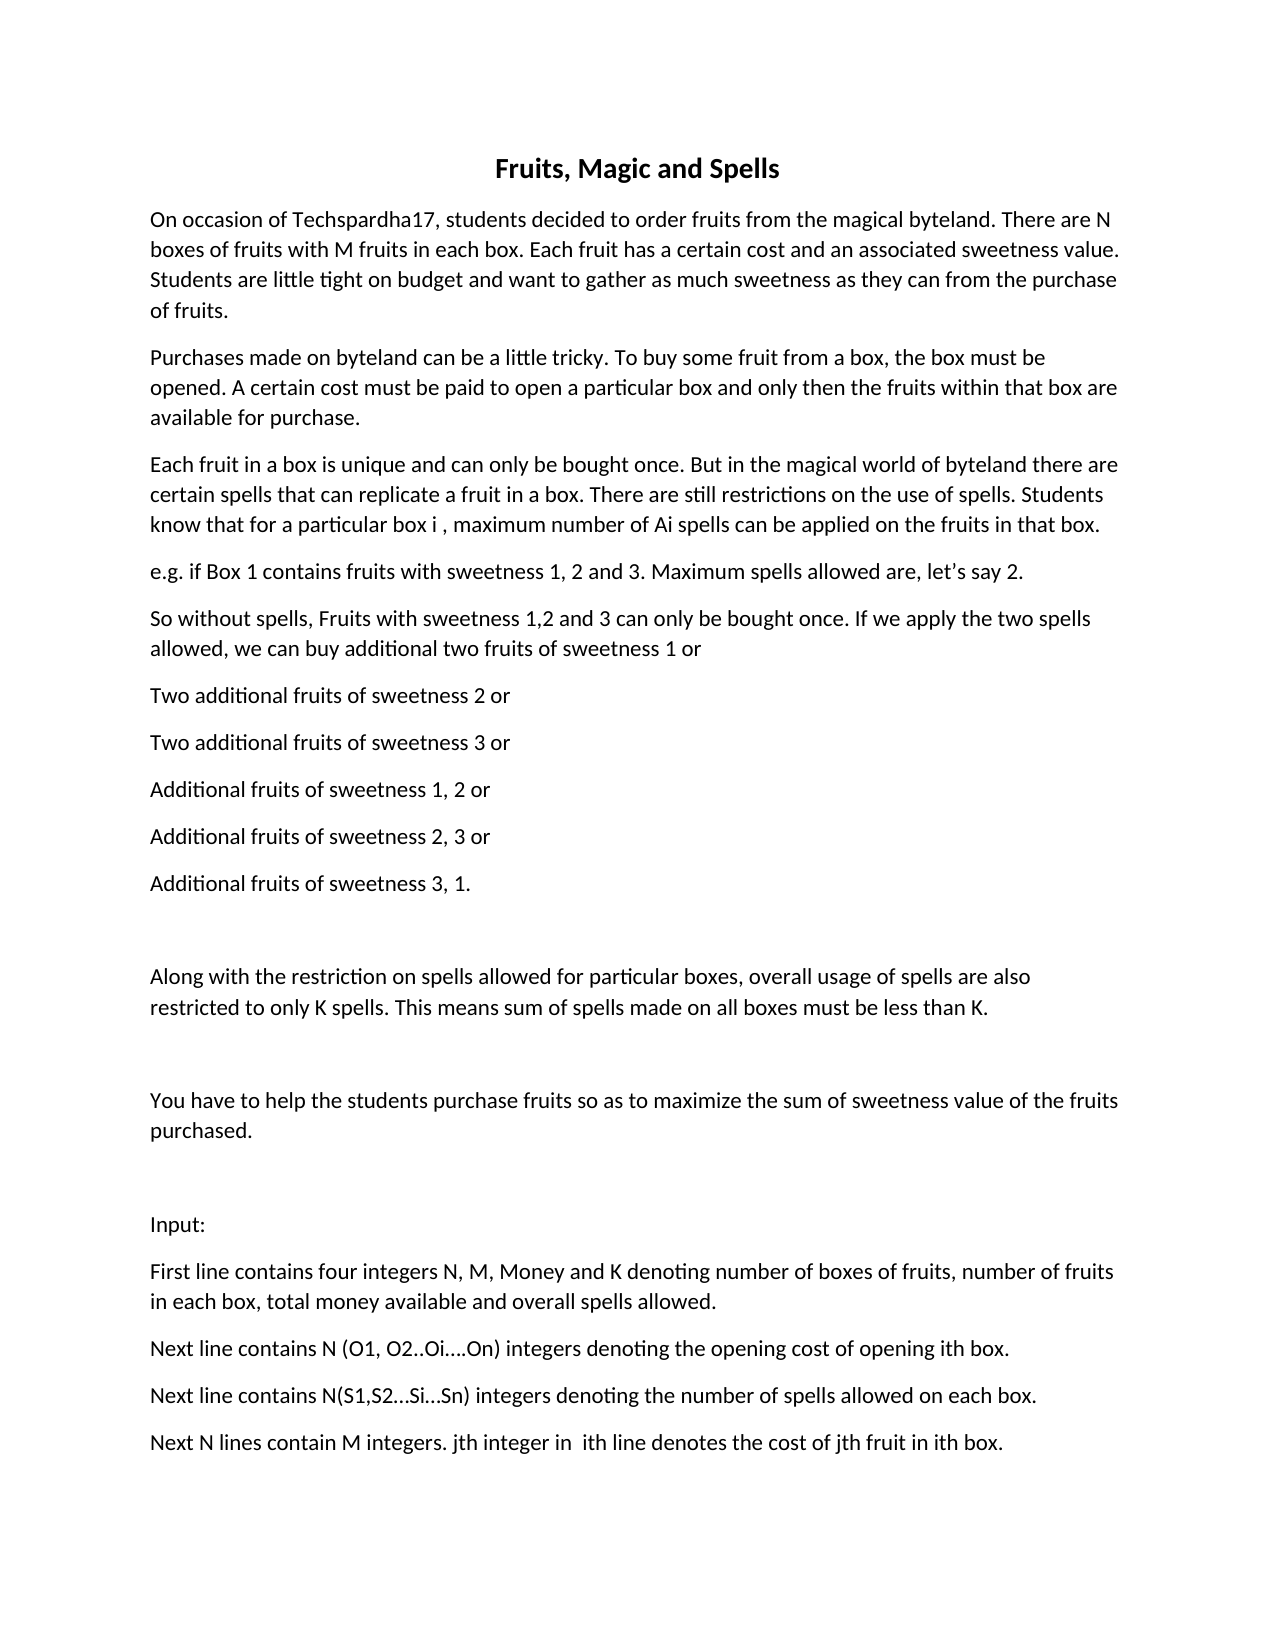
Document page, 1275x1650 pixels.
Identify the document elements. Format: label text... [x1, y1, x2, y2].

text Additional fruits of sweetness 1, 2 or [150, 775, 1125, 803]
text e.g. if Box 1 contains fruits with sweetness 1, 2 and 3. Maximum spells allowed are, let’s say 2. [150, 557, 1125, 585]
text Fruits, Magic and Spells [150, 150, 1125, 186]
text Next line contains N (O1, O2..Oi….On) integers denoting the opening cost of opening ith box. [150, 1334, 1125, 1362]
text Along with the restriction on spells allowed for particular boxes, overall usage of spells are also restricted to only K spells. This means sum of spells made on all boxes must be less than K. [150, 962, 1125, 1021]
text On occasion of Techspardha17, students decided to order fruits from the magical byteland. There are N boxes of fruits with M fruits in each box. Each fruit has a certain cost and an associated sweetness value. Students are little tight on budget and want to gather as much sweetness as they can from the purchase of fruits. [150, 205, 1125, 324]
text Additional fruits of sweetness 2, 3 or [150, 822, 1125, 850]
text Additional fruits of sweetness 3, 1. [150, 869, 1125, 897]
text Two additional fruits of sweetness 2 or [150, 681, 1125, 709]
text You have to help the students purchase fruits so as to maximize the sum of sweetness value of the fruits purchased. [150, 1086, 1125, 1144]
text Purchases made on byteland can be a little tricky. To buy some fruit from a box, the box must be opened. A certain cost must be paid to open a particular box and only then the fruits within that box are available for purchase. [150, 343, 1125, 431]
text Next line contains N(S1,S2…Si…Sn) integers denoting the number of spells allowed on each box. [150, 1381, 1125, 1409]
text Each fruit in a box is unique and can only be bought once. But in the magical world of byteland there are certain spells that can replicate a fruit in a box. There are still restrictions on the use of spells. Students know that for a particular box i , maximum number of Ai spells can be applied on the fruits in that box. [150, 450, 1125, 538]
text First line contains four integers N, M, Money and K denoting number of boxes of fruits, number of fruits in each box, total money available and overall spells allowed. [150, 1257, 1125, 1315]
text Next N lines contain M integers. jth integer in ith line denotes the cost of jth fruit in ith box. [150, 1428, 1125, 1456]
text Two additional fruits of sweetness 3 or [150, 728, 1125, 756]
text Input: [150, 1210, 1125, 1238]
text So without spells, Fruits with sweetness 1,2 and 3 can only be bought once. If we apply the two spells allowed, we can buy additional two fruits of sweetness 1 or [150, 604, 1125, 662]
